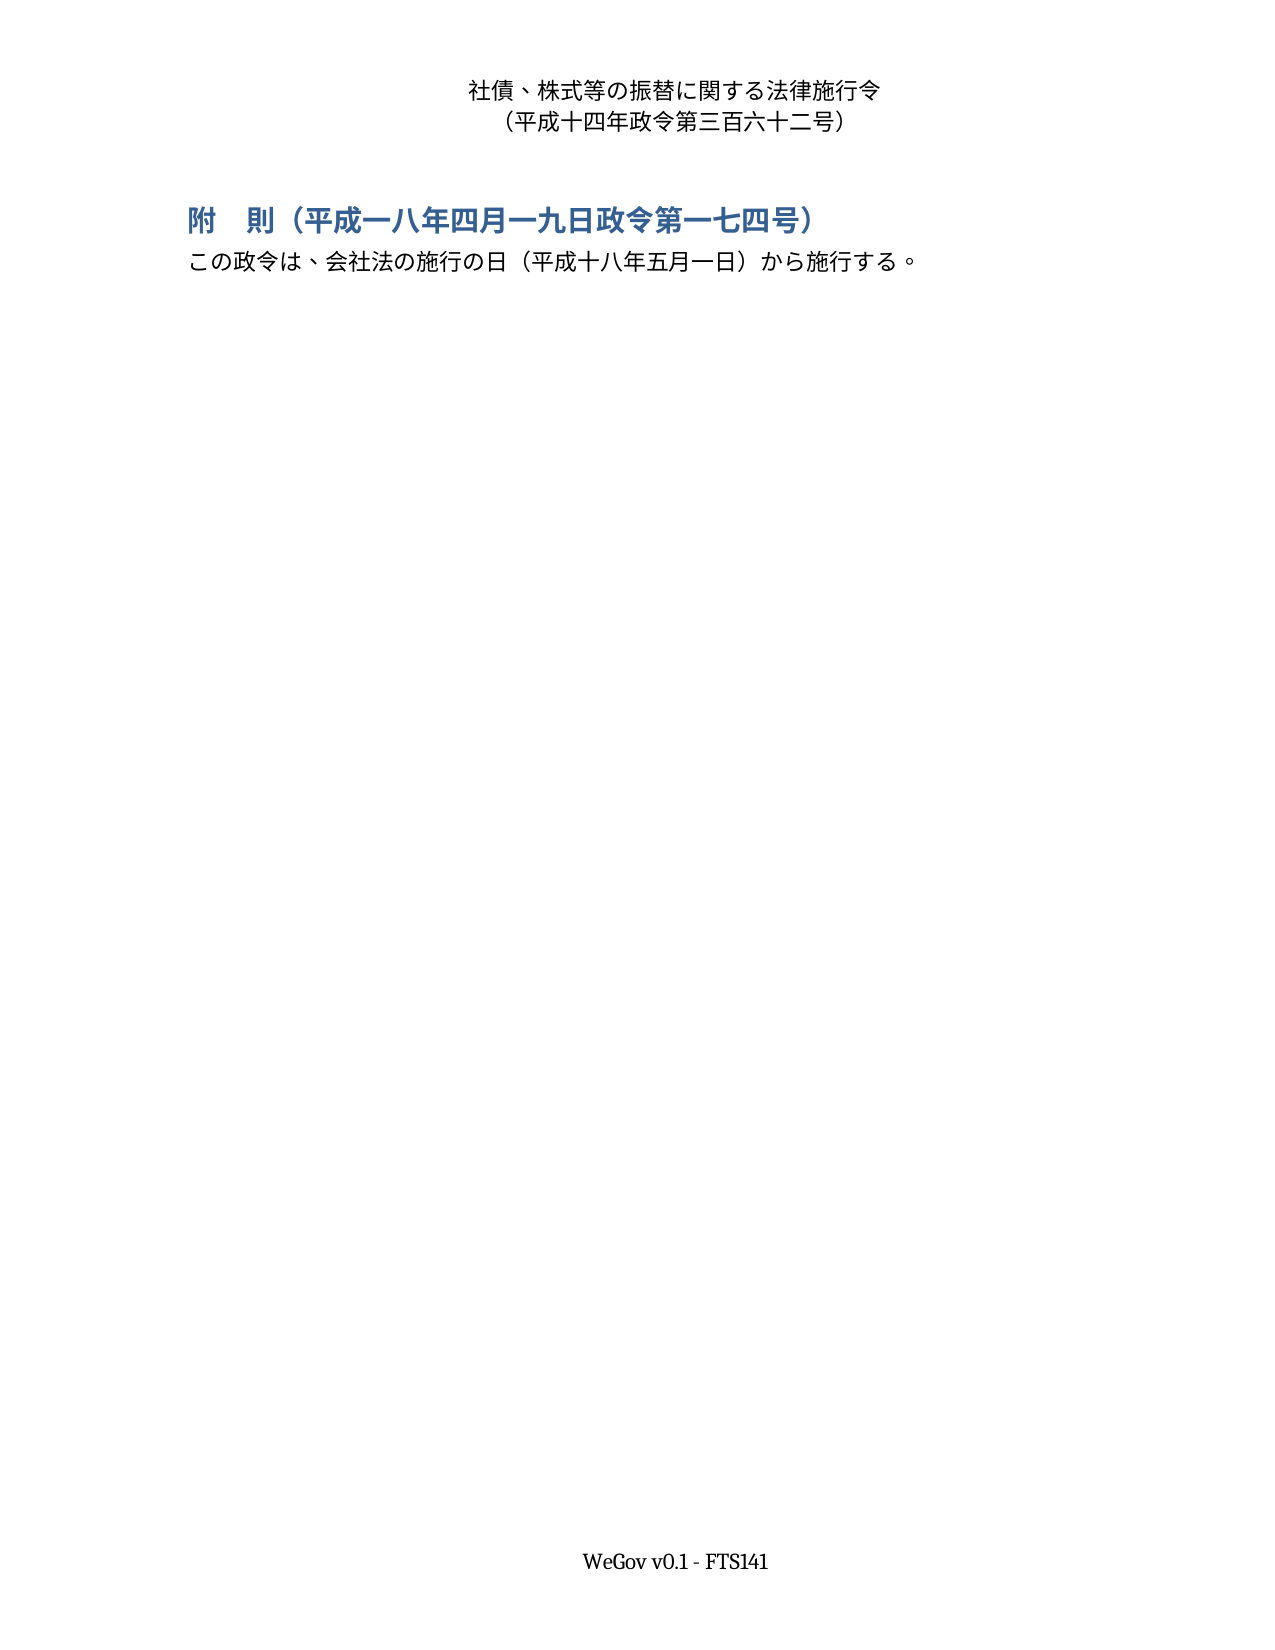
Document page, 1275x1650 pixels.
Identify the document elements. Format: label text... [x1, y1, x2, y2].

subtitle 附 則（平成一八年四月一九日政令第一七四号） [187, 200, 1087, 240]
text この政令は、会社法の施行の日（平成十八年五月一日）から施行する。 [187, 246, 1087, 277]
